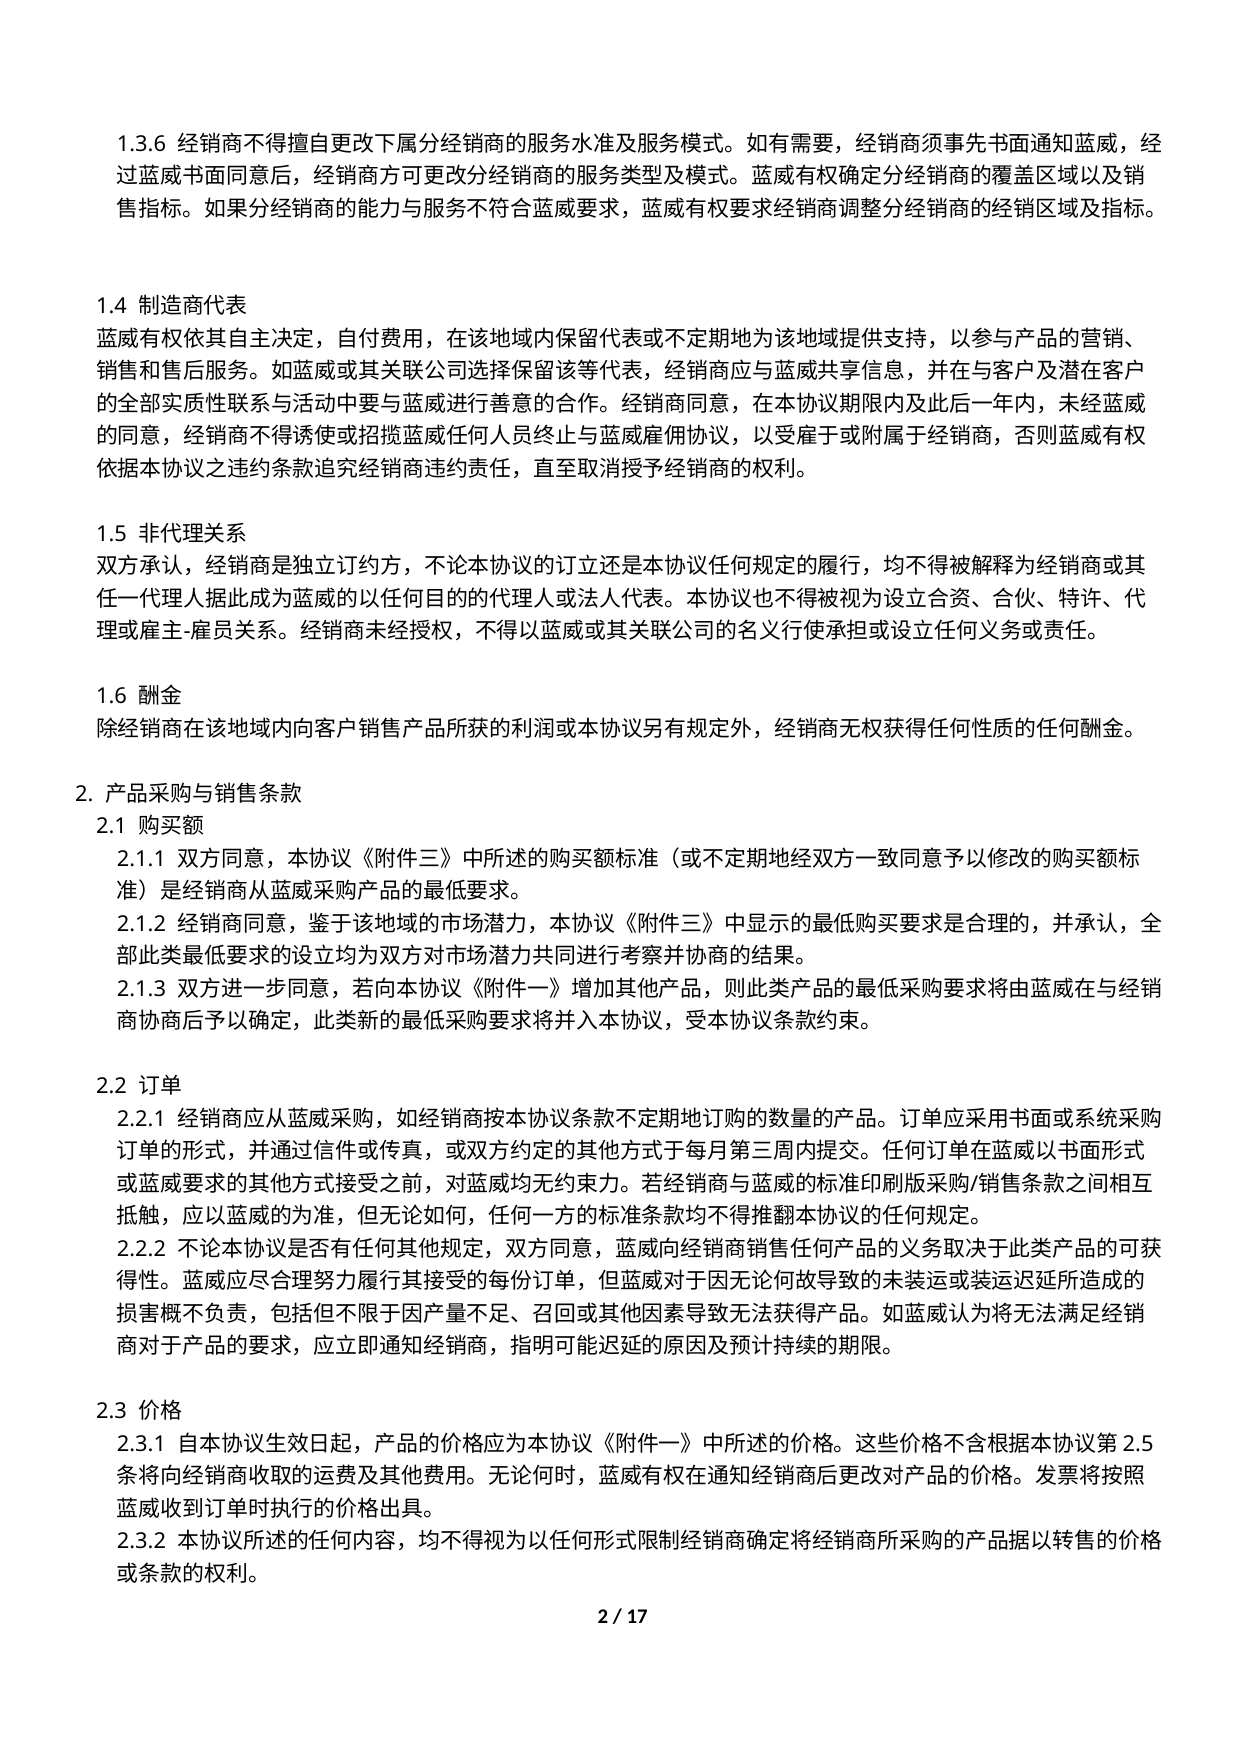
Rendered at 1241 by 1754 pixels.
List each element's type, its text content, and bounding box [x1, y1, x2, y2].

text 2.3.2 本协议所述的任何内容，均不得视为以任何形式限制经销商确定将经销商所采购的产品据以转售的价格或条款的权利。 [117, 1523, 1165, 1588]
text 2.2.2 不论本协议是否有任何其他规定，双方同意，蓝威向经销商销售任何产品的义务取决于此类产品的可获得性。蓝威应尽合理努力履行其接受的每份订单，但蓝威对于因无论何故导致的未装运或装运迟延所造成的损害概不负责，包括但不限于因产量不足、召回或其他因素导致无法获得产品。如蓝威认为将无法满足经销商对于产品的要求，应立即通知经销商，指明可能迟延的原因及预计持续的期限。 [117, 1231, 1165, 1361]
text 1.6 酬金 [96, 678, 1165, 711]
text 1.5 非代理关系 [96, 516, 1165, 548]
text 2.1.3 双方进一步同意，若向本协议《附件一》增加其他产品，则此类产品的最低采购要求将由蓝威在与经销商协商后予以确定，此类新的最低采购要求将并入本协议，受本协议条款约束。 [117, 971, 1165, 1036]
text 2. 产品采购与销售条款 [75, 776, 1165, 808]
text 2.2.1 经销商应从蓝威采购，如经销商按本协议条款不定期地订购的数量的产品。订单应采用书面或系统采购订单的形式，并通过信件或传真，或双方约定的其他方式于每月第三周内提交。任何订单在蓝威以书面形式或蓝威要求的其他方式接受之前，对蓝威均无约束力。若经销商与蓝威的标准印刷版采购/销售条款之间相互抵触，应以蓝威的为准，但无论如何，任何一方的标准条款均不得推翻本协议的任何规定。 [117, 1101, 1165, 1231]
text 2.3 价格 [96, 1393, 1165, 1426]
text 2.2 订单 [96, 1068, 1165, 1101]
text 蓝威有权依其自主决定，自付费用，在该地域内保留代表或不定期地为该地域提供支持，以参与产品的营销、销售和售后服务。如蓝威或其关联公司选择保留该等代表，经销商应与蓝威共享信息，并在与客户及潜在客户的全部实质性联系与活动中要与蓝威进行善意的合作。经销商同意，在本协议期限内及此后一年内，未经蓝威的同意，经销商不得诱使或招揽蓝威任何人员终止与蓝威雇佣协议，以受雇于或附属于经销商，否则蓝威有权依据本协议之违约条款追究经销商违约责任，直至取消授予经销商的权利。 [96, 321, 1165, 483]
text 2.3.1 自本协议生效日起，产品的价格应为本协议《附件一》中所述的价格。这些价格不含根据本协议第2.5条将向经销商收取的运费及其他费用。无论何时，蓝威有权在通知经销商后更改对产品的价格。发票将按照蓝威收到订单时执行的价格出具。 [117, 1426, 1165, 1523]
text 1.3.6 经销商不得擅自更改下属分经销商的服务水准及服务模式。如有需要，经销商须事先书面通知蓝威，经过蓝威书面同意后，经销商方可更改分经销商的服务类型及模式。蓝威有权确定分经销商的覆盖区域以及销售指标。如果分经销商的能力与服务不符合蓝威要求，蓝威有权要求经销商调整分经销商的经销区域及指标。 [117, 126, 1165, 256]
text 2.1 购买额 [96, 808, 1165, 841]
text 1.4 制造商代表 [96, 288, 1165, 321]
text 2.1.1 双方同意，本协议《附件三》中所述的购买额标准（或不定期地经双方一致同意予以修改的购买额标准）是经销商从蓝威采购产品的最低要求。 [117, 841, 1165, 906]
text 双方承认，经销商是独立订约方，不论本协议的订立还是本协议任何规定的履行，均不得被解释为经销商或其任一代理人据此成为蓝威的以任何目的的代理人或法人代表。本协议也不得被视为设立合资、合伙、特许、代理或雇主-雇员关系。经销商未经授权，不得以蓝威或其关联公司的名义行使承担或设立任何义务或责任。 [96, 548, 1165, 646]
text 2.1.2 经销商同意，鉴于该地域的市场潜力，本协议《附件三》中显示的最低购买要求是合理的，并承认，全部此类最低要求的设立均为双方对市场潜力共同进行考察并协商的结果。 [117, 906, 1165, 971]
text 除经销商在该地域内向客户销售产品所获的利润或本协议另有规定外，经销商无权获得任何性质的任何酬金。 [96, 711, 1165, 743]
